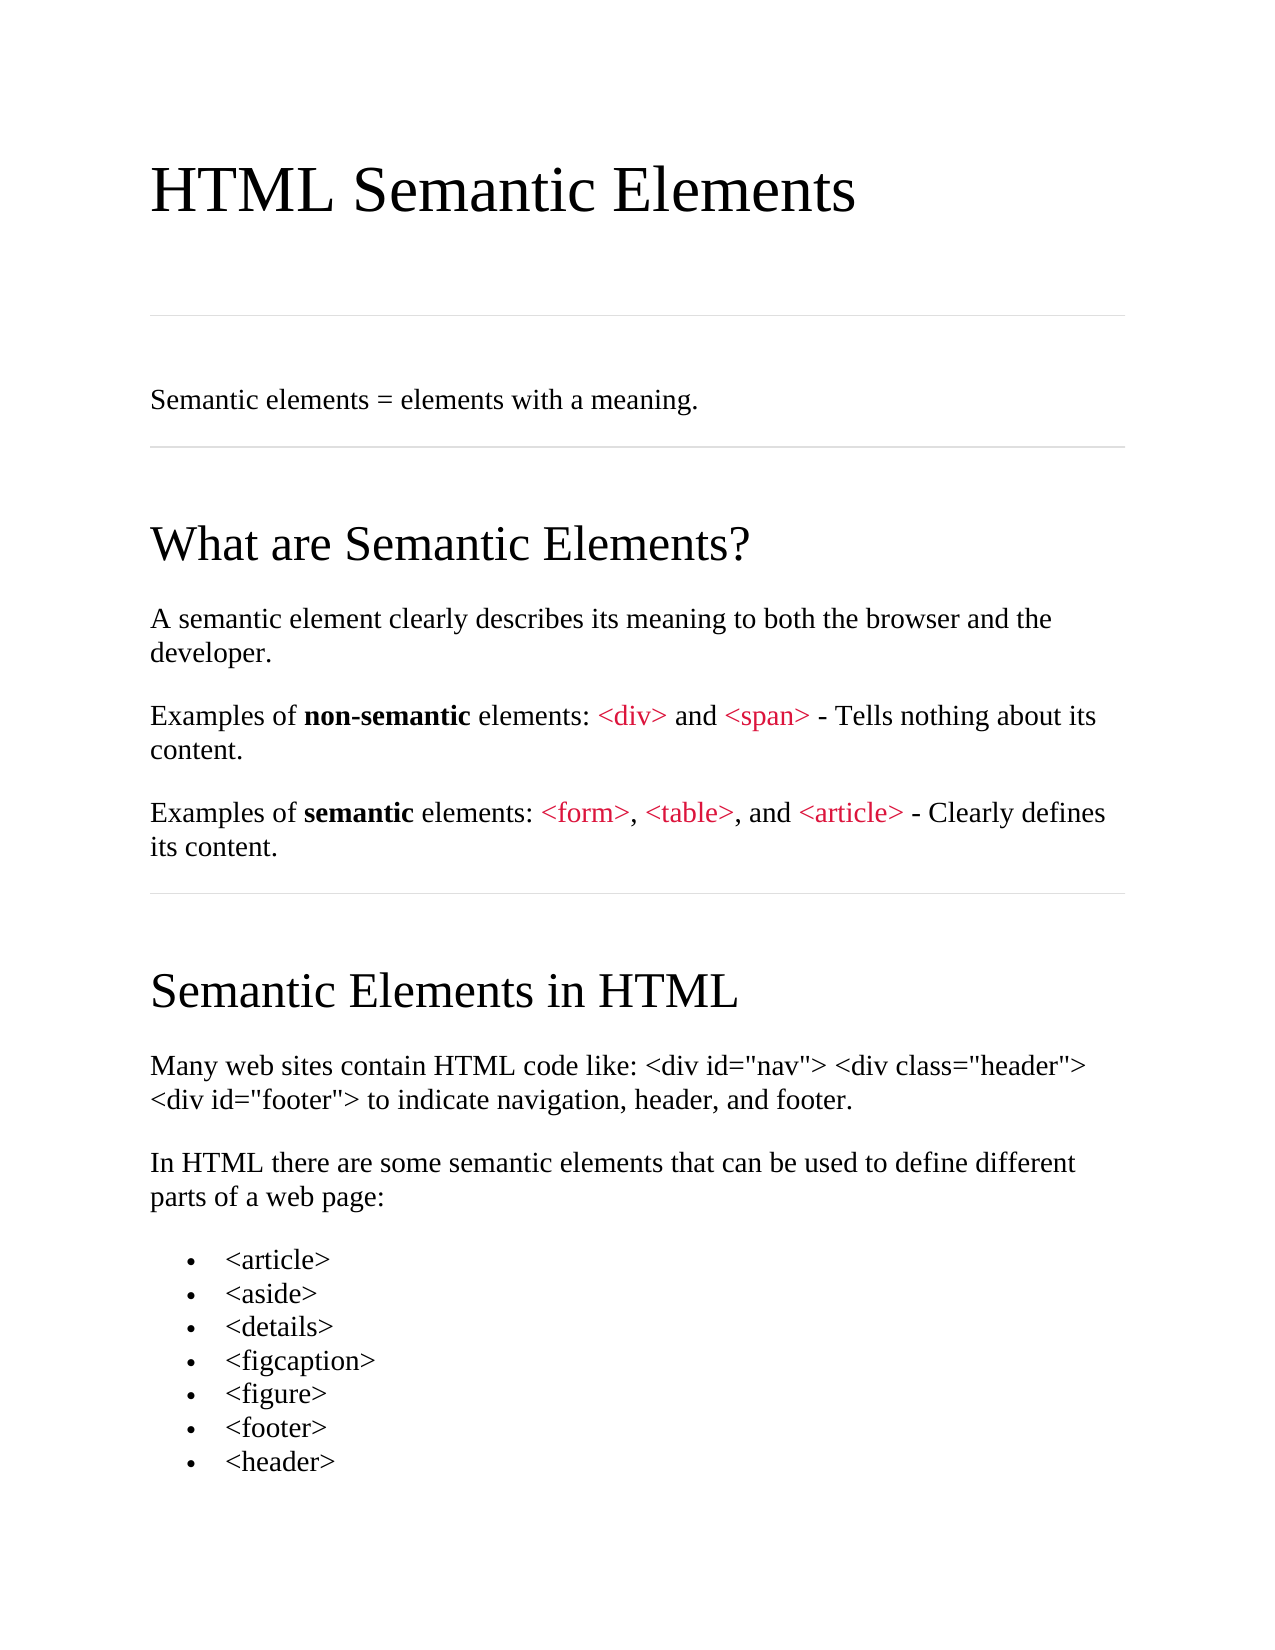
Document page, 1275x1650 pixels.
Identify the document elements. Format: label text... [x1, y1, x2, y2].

list <header> [187, 1444, 1125, 1477]
text Examples of non-semantic elements: <div> and <span> - Tells nothing about its content. [150, 698, 1125, 766]
list <footer> [187, 1410, 1125, 1444]
subtitle HTML Semantic Elements [150, 150, 1125, 226]
subtitle Semantic Elements in HTML [150, 961, 1125, 1018]
text In HTML there are some semantic elements that can be used to define different parts of a web page: [150, 1145, 1125, 1212]
text A semantic element clearly describes its meaning to both the browser and the developer. [150, 601, 1125, 668]
text Examples of semantic elements: <form>, <table>, and <article> - Clearly defines its content. [150, 796, 1125, 863]
text Semantic elements = elements with a meaning. [150, 382, 1125, 416]
text Many web sites contain HTML code like: <div id="nav"> <div class="header"> <div id="footer"> to indicate navigation, header, and footer. [150, 1048, 1125, 1115]
list <details> [187, 1309, 1125, 1343]
list <figcaption> [187, 1343, 1125, 1377]
subtitle What are Semantic Elements? [150, 514, 1125, 571]
list <article> [187, 1242, 1125, 1276]
list <figure> [187, 1377, 1125, 1410]
list <aside> [187, 1276, 1125, 1309]
